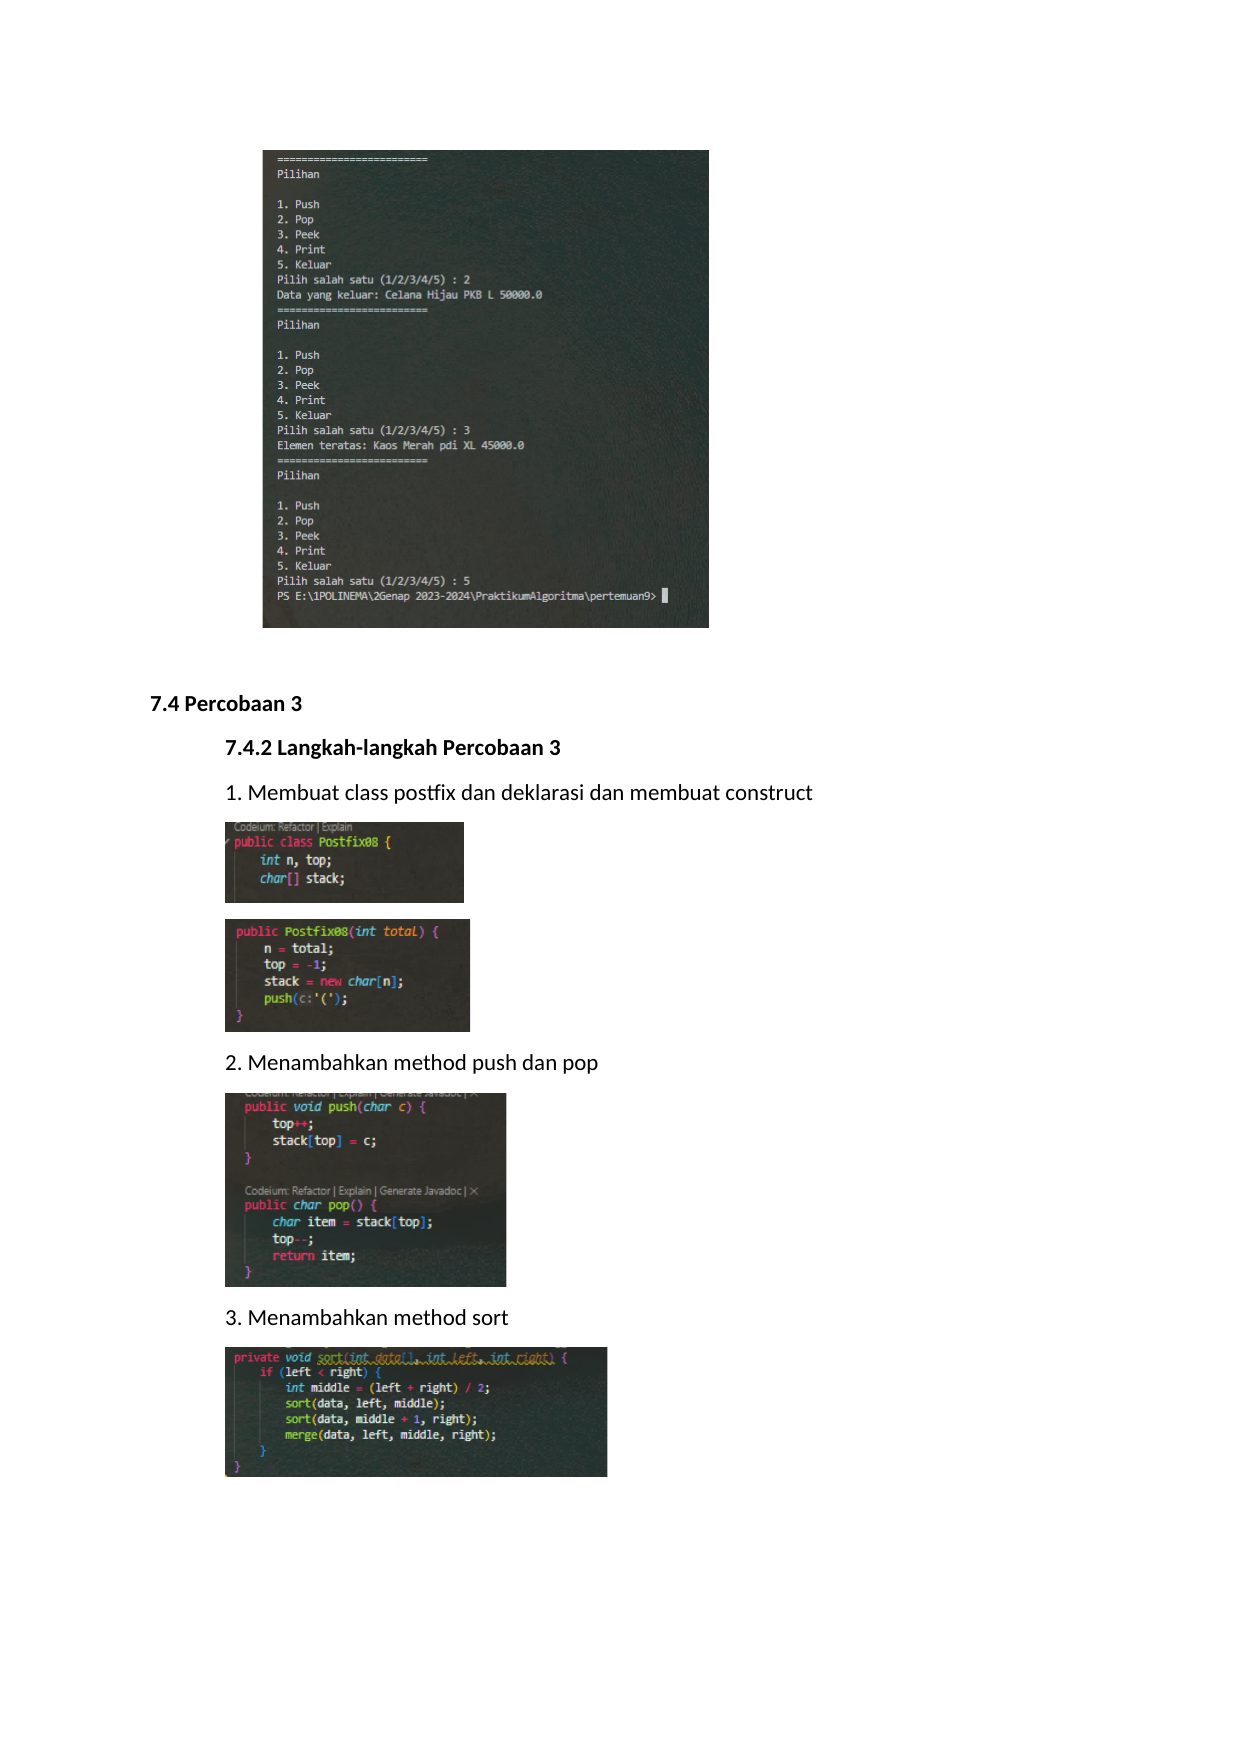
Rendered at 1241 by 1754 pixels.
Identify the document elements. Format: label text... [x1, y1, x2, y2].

text 7.4.2 Langkah-langkah Percobaan 3 [150, 733, 1090, 762]
picture [225, 1093, 507, 1287]
picture [225, 822, 464, 903]
picture [225, 919, 470, 1032]
text 1. Membuat class postfix dan deklarasi dan membuat construct [150, 778, 1090, 806]
text 3. Menambahkan method sort [150, 1303, 1090, 1331]
picture [262, 150, 709, 628]
text 2. Menambahkan method push dan pop [150, 1048, 1090, 1077]
picture [225, 1347, 608, 1477]
text 7.4 Percobaan 3 [150, 689, 1090, 717]
